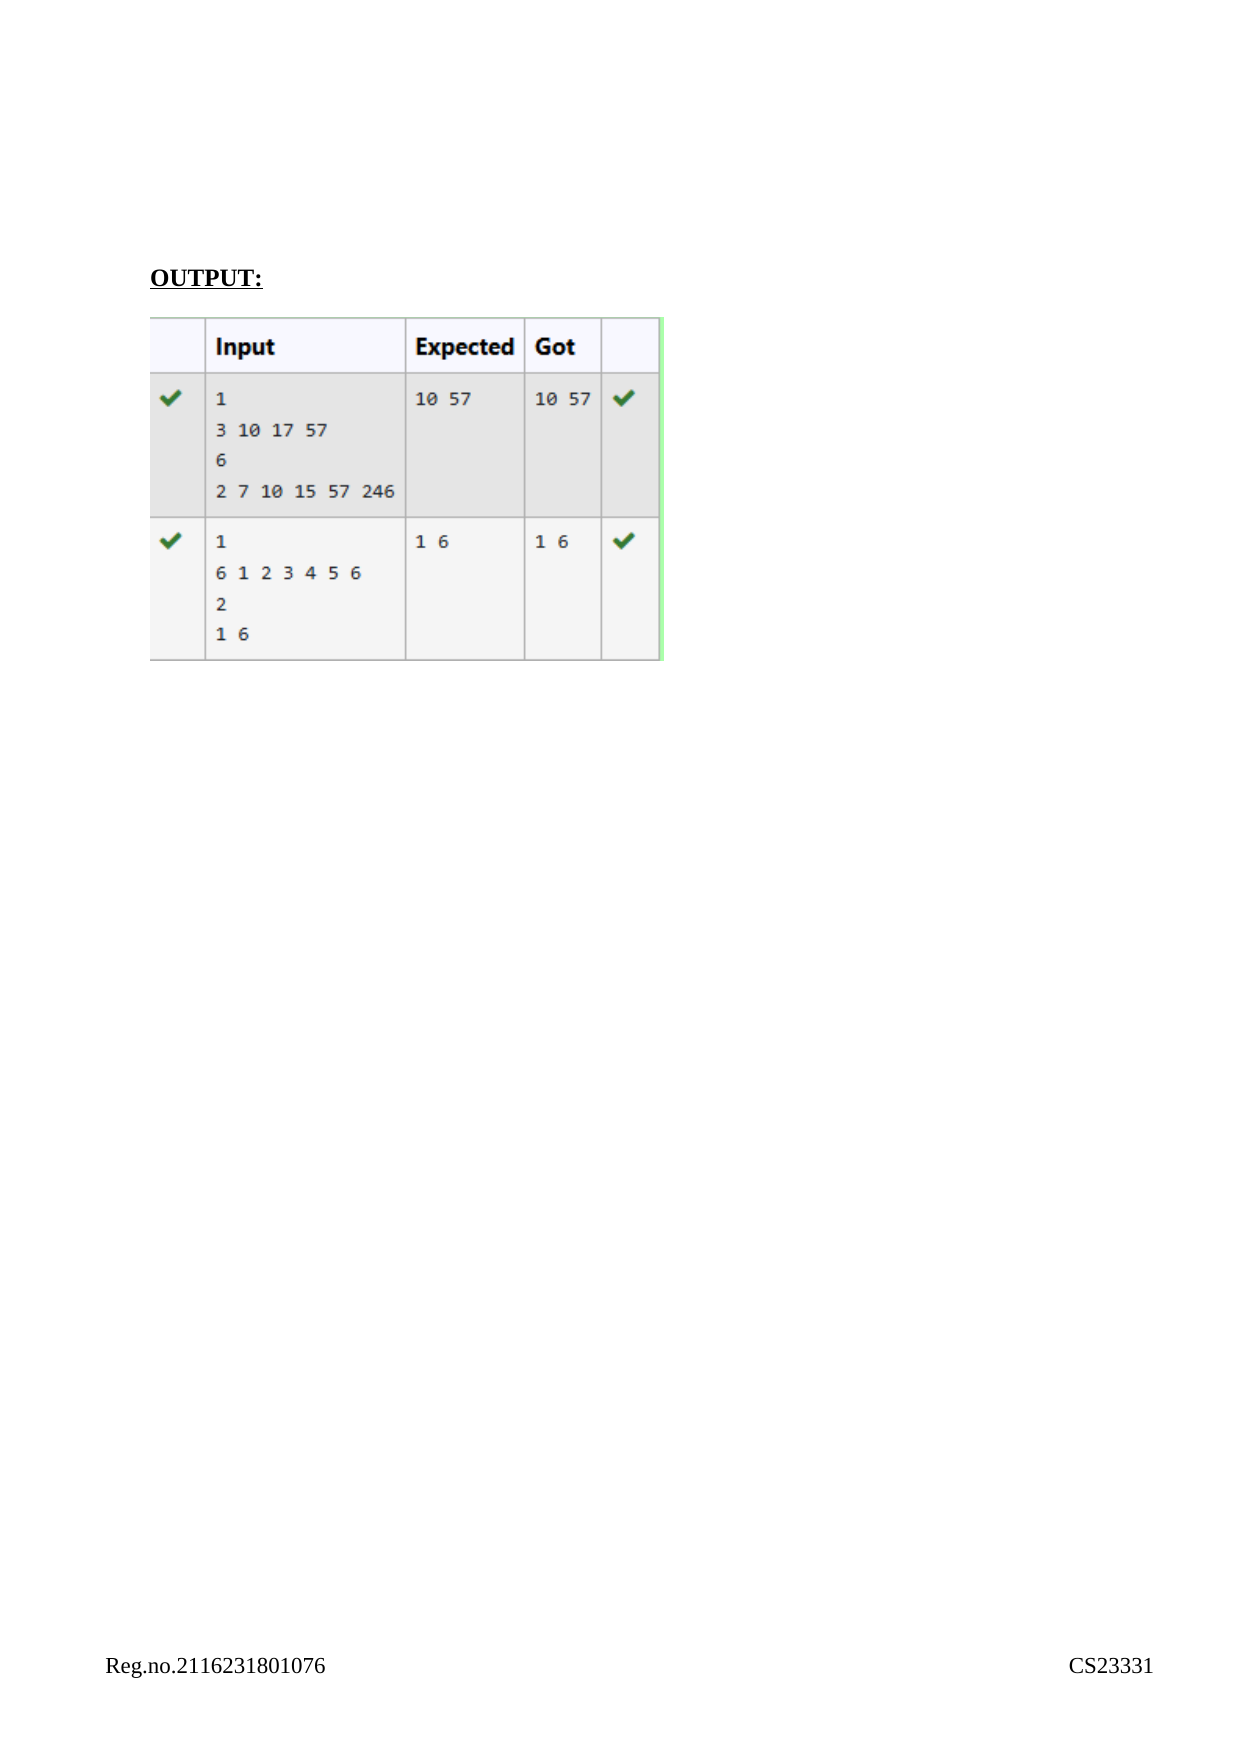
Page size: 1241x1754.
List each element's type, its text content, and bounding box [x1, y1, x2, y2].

text OUTPUT: [150, 263, 1155, 292]
picture [150, 317, 664, 661]
